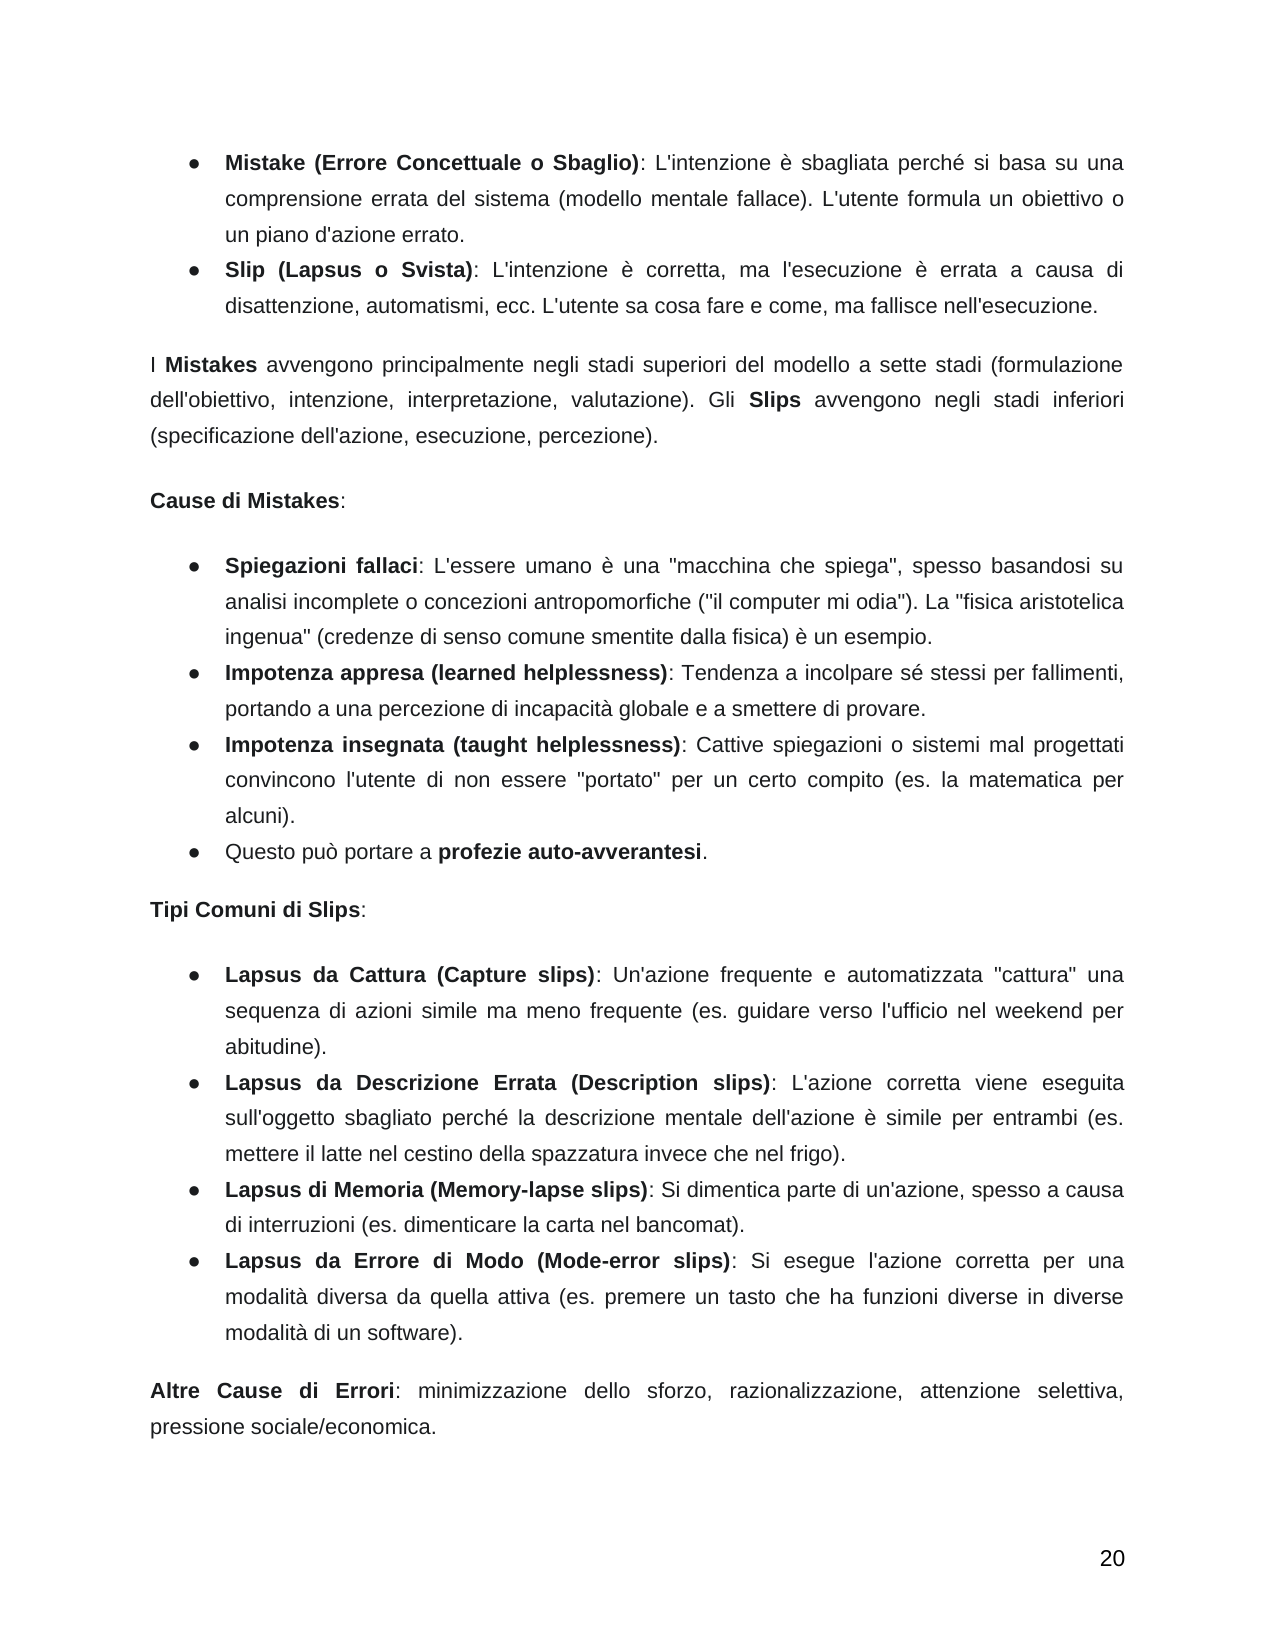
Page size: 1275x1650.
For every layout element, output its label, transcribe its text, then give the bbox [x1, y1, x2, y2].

text Altre Cause di Errori: minimizzazione dello sforzo, razionalizzazione, attenzione selettiva, pressione sociale/economica. [150, 1378, 1125, 1439]
list Lapsus di Memoria (Memory-lapse slips): Si dimentica parte di un'azione, spesso a causa di interruzioni (es. dimenticare la carta nel bancomat). [187, 1177, 1125, 1237]
list Lapsus da Descrizione Errata (Description slips): L'azione corretta viene eseguita sull'oggetto sbagliato perché la descrizione mentale dell'azione è simile per entrambi (es. mettere il latte nel cestino della spazzatura invece che nel frigo). [187, 1069, 1125, 1166]
list Questo può portare a profezie auto-avverantesi. [187, 839, 1125, 864]
list Slip (Lapsus o Svista): L'intenzione è corretta, ma l'esecuzione è errata a causa di disattenzione, automatismi, ecc. L'utente sa cosa fare e come, ma fallisce nell'esecuzione. [187, 257, 1125, 318]
list Lapsus da Cattura (Capture slips): Un'azione frequente e automatizzata "cattura" una sequenza di azioni simile ma meno frequente (es. guidare verso l'ufficio nel weekend per abitudine). [187, 962, 1125, 1059]
list Lapsus da Errore di Modo (Mode-error slips): Si esegue l'azione corretta per una modalità diversa da quella attiva (es. premere un tasto che ha funzioni diverse in diverse modalità di un software). [187, 1248, 1125, 1345]
list Spiegazioni fallaci: L'essere umano è una "macchina che spiega", spesso basandosi su analisi incomplete o concezioni antropomorfiche ("il computer mi odia"). La "fisica aristotelica ingenua" (credenze di senso comune smentite dalla fisica) è un esempio. [187, 553, 1125, 649]
text Tipi Comuni di Slips: [150, 897, 1125, 922]
list Mistake (Errore Concettuale o Sbaglio): L'intenzione è sbagliata perché si basa su una comprensione errata del sistema (modello mentale fallace). L'utente formula un obiettivo o un piano d'azione errato. [187, 150, 1125, 247]
list Impotenza insegnata (taught helplessness): Cattive spiegazioni o sistemi mal progettati convincono l'utente di non essere "portato" per un certo compito (es. la matematica per alcuni). [187, 731, 1125, 828]
list Impotenza appresa (learned helplessness): Tendenza a incolpare sé stessi per fallimenti, portando a una percezione di incapacità globale e a smettere di provare. [187, 660, 1125, 721]
text Cause di Mistakes: [150, 488, 1125, 513]
text I Mistakes avvengono principalmente negli stadi superiori del modello a sette stadi (formulazione dell'obiettivo, intenzione, interpretazione, valutazione). Gli Slips avvengono negli stadi inferiori (specificazione dell'azione, esecuzione, percezione). [150, 352, 1125, 448]
